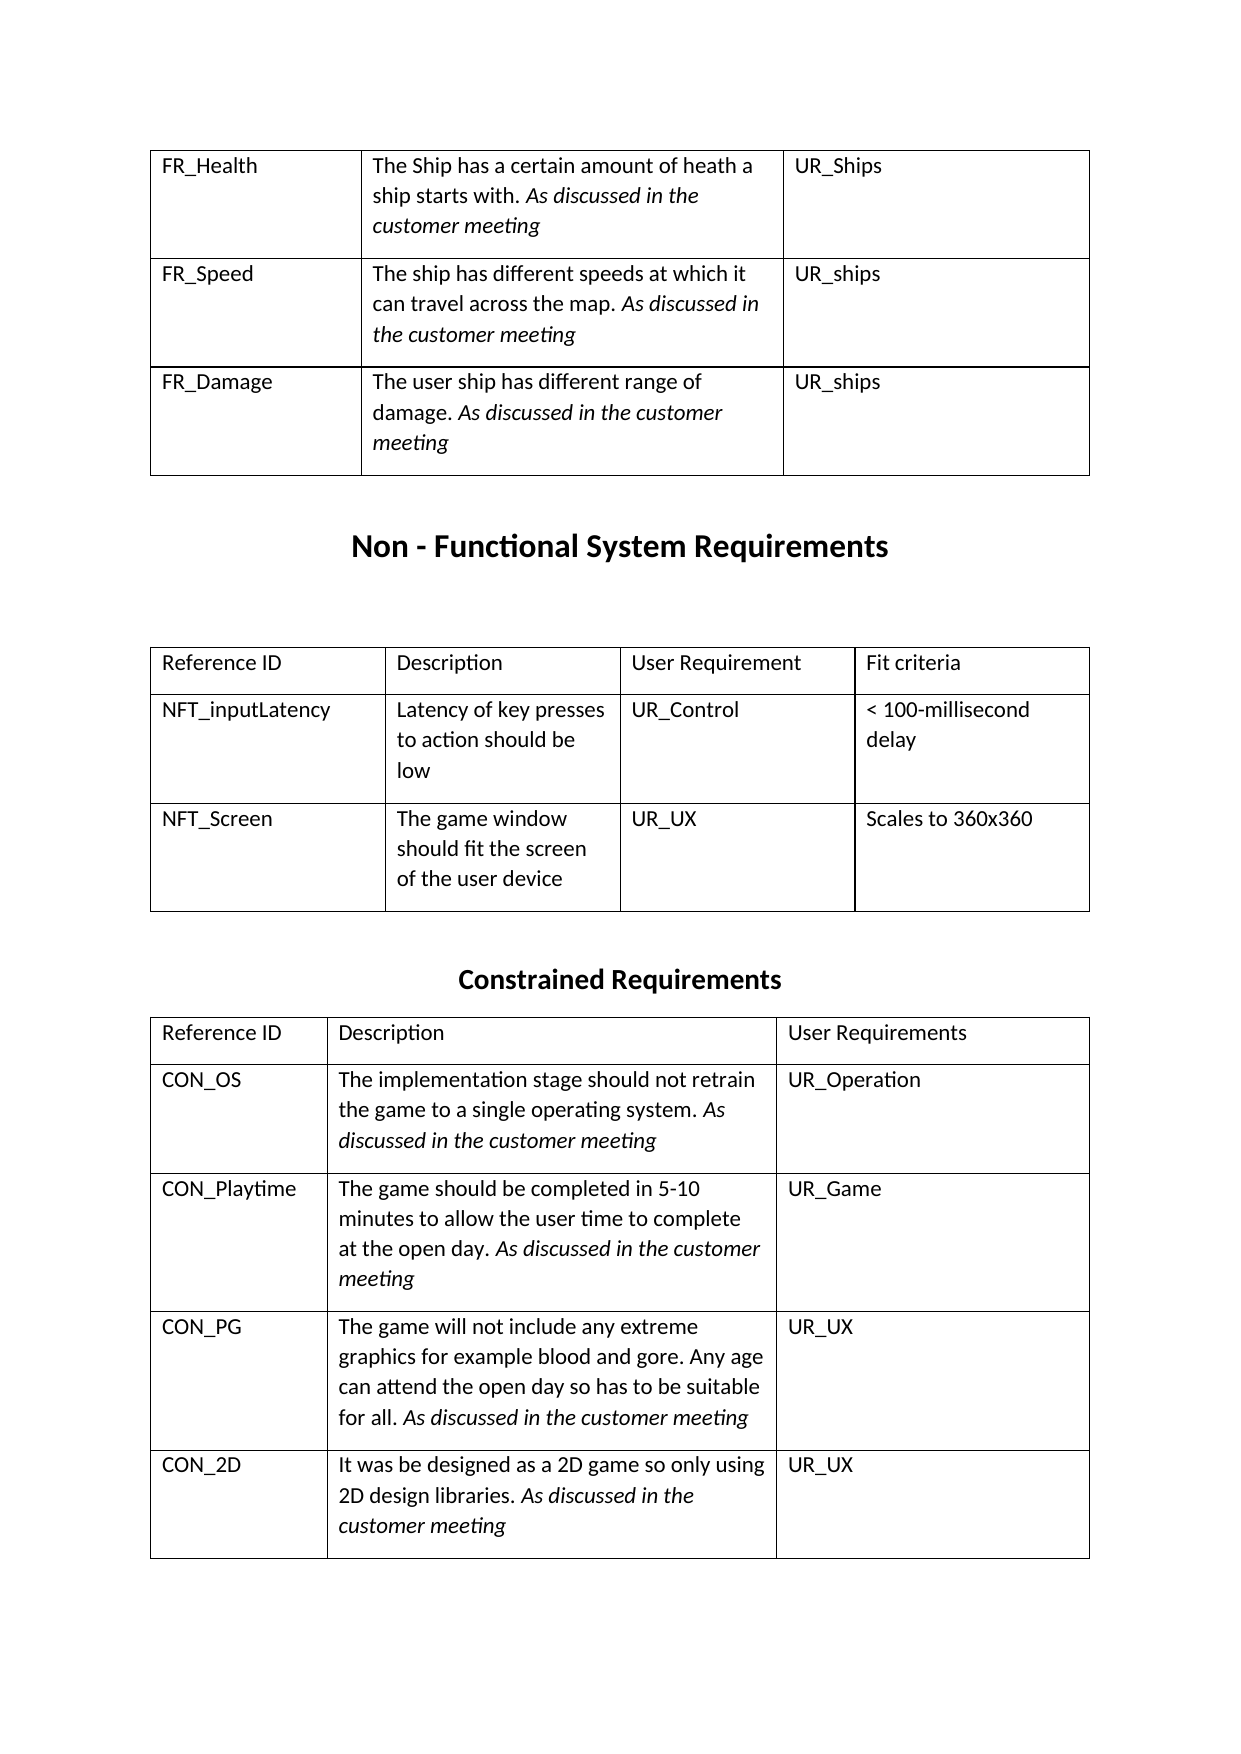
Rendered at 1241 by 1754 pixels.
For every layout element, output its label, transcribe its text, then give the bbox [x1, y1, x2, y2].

table_cell UR_UX [777, 1451, 1089, 1558]
table_header Reference ID [151, 648, 385, 694]
table_cell UR_Control [621, 695, 854, 803]
table_cell UR_Operation [777, 1065, 1089, 1173]
table_cell UR_ships [784, 368, 1089, 475]
table_cell UR_Game [777, 1174, 1089, 1311]
table_cell UR_Ships [784, 151, 1089, 258]
table_header User Requirements [777, 1018, 1089, 1064]
table_cell FR_Health [151, 151, 361, 258]
table_cell Latency of key presses to action should be low [386, 695, 620, 803]
table_cell NFT_inputLatency [151, 695, 385, 803]
table_cell The game will not include any extreme graphics for example blood and gore. Any age can attend the open day so has to be suitable for all. As discussed in the customer meeting [328, 1312, 776, 1449]
table_cell The user ship has different range of damage. As discussed in the customer meeting [362, 368, 783, 475]
text Non - Functional System Requirements [150, 525, 1090, 566]
table_cell < 100-millisecond delay [856, 695, 1089, 803]
table_cell UR_ships [784, 259, 1089, 366]
table_header Description [328, 1018, 776, 1064]
table_cell UR_UX [621, 804, 854, 911]
table_cell Scales to 360x360 [856, 804, 1089, 911]
table_cell UR_UX [777, 1312, 1089, 1449]
table_cell The ship has different speeds at which it can travel across the map. As discussed in the customer meeting [362, 259, 783, 366]
table_header User Requirement [621, 648, 854, 694]
table_cell It was be designed as a 2D game so only using 2D design libraries. As discussed in the customer meeting [328, 1451, 776, 1558]
table_cell The Ship has a certain amount of heath a ship starts with. As discussed in the customer meeting [362, 151, 783, 258]
table_cell CON_PG [151, 1312, 327, 1449]
table_header Description [386, 648, 620, 694]
table_cell CON_Playtime [151, 1174, 327, 1311]
table_cell The game should be completed in 5-10 minutes to allow the user time to complete at the open day. As discussed in the customer meeting [328, 1174, 776, 1311]
table_cell FR_Damage [151, 368, 361, 475]
table_cell FR_Speed [151, 259, 361, 366]
table_cell The implementation stage should not retrain the game to a single operating system. As discussed in the customer meeting [328, 1065, 776, 1173]
table_cell The game window should fit the screen of the user device [386, 804, 620, 911]
table_header Fit criteria [856, 648, 1089, 694]
table_cell NFT_Screen [151, 804, 385, 911]
text Constrained Requirements [150, 961, 1090, 997]
table_cell CON_OS [151, 1065, 327, 1173]
table_header Reference ID [151, 1018, 327, 1064]
table_cell CON_2D [151, 1451, 327, 1558]
